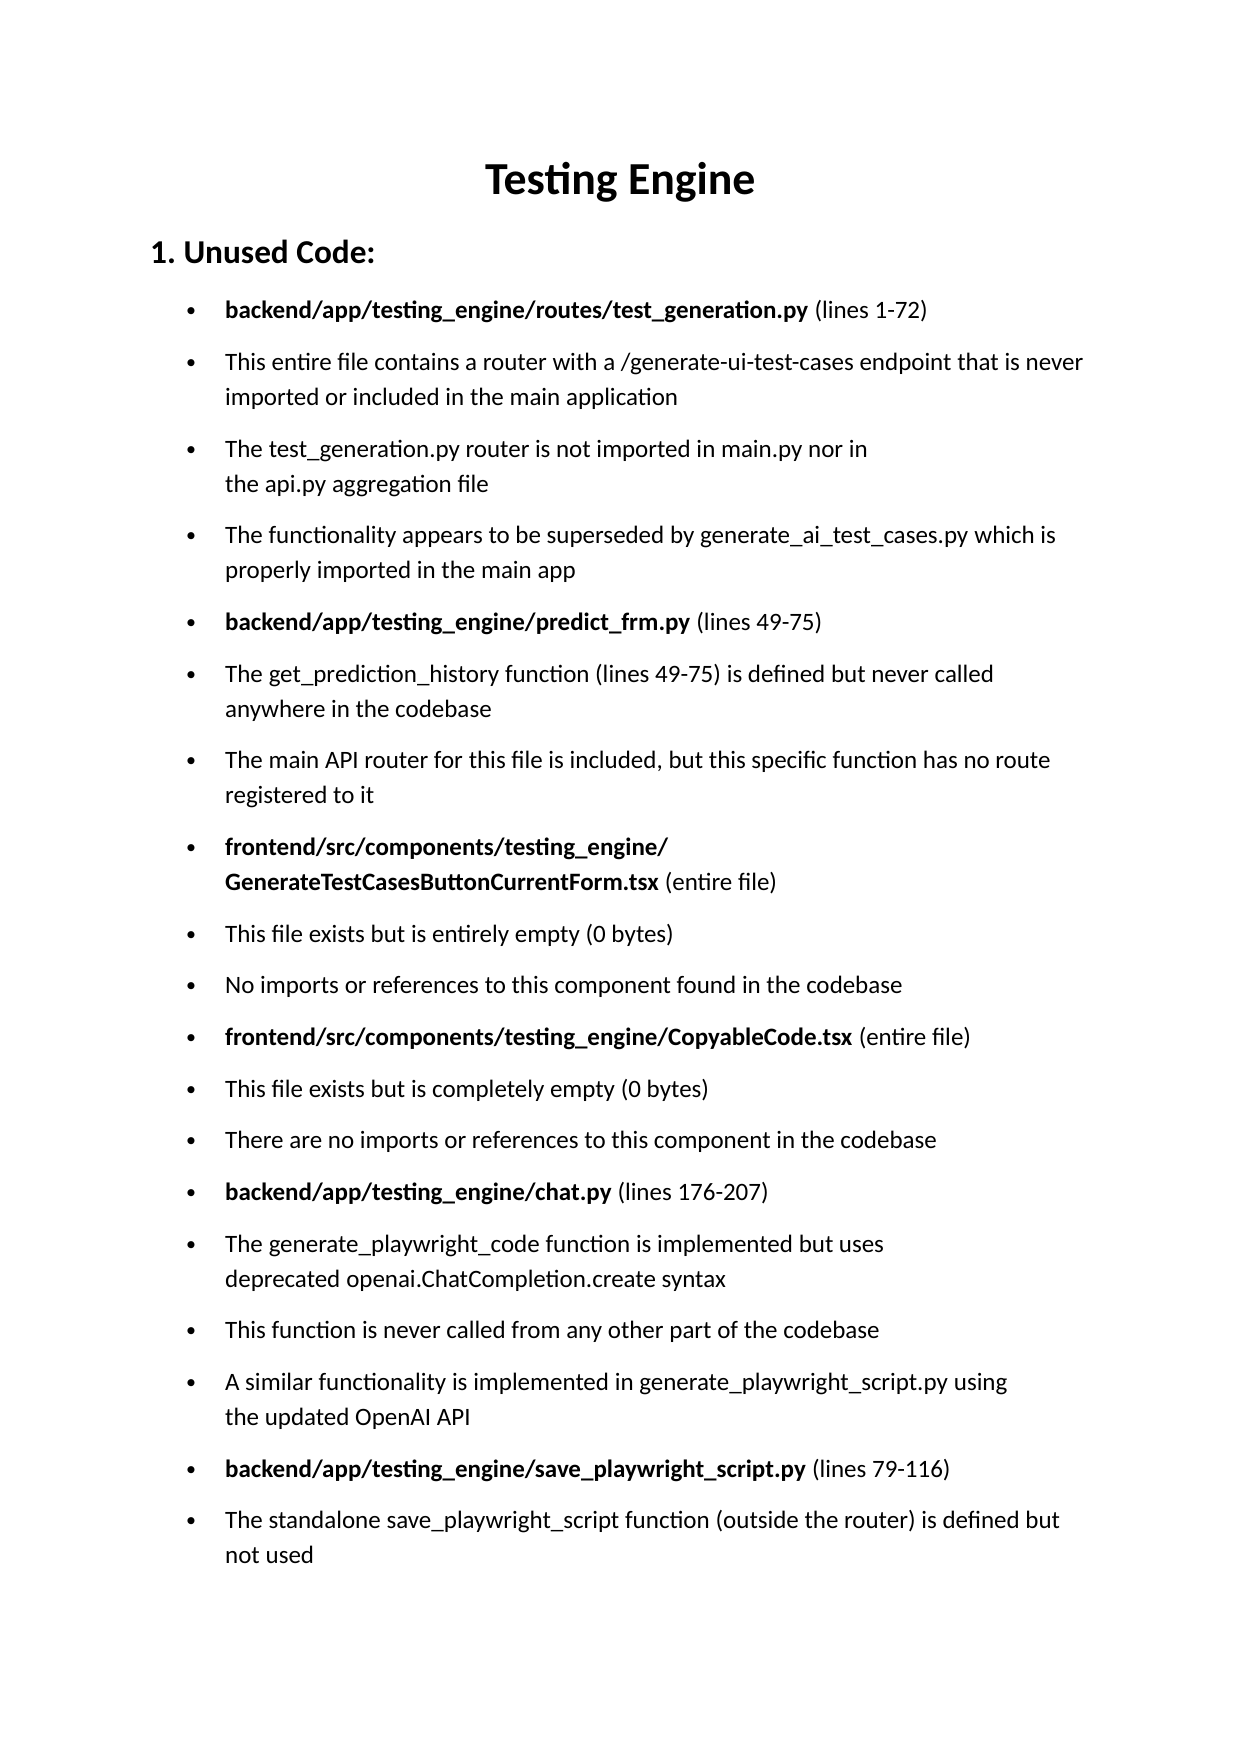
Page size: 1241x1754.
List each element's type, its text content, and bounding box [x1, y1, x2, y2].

list This entire file contains a router with a /generate-ui-test-cases endpoint that is never imported or included in the main application [187, 346, 1090, 412]
list The functionality appears to be superseded by generate_ai_test_cases.py which is properly imported in the main app [187, 519, 1090, 585]
list The standalone save_playwright_script function (outside the router) is defined but not used [187, 1504, 1090, 1570]
list frontend/src/components/testing_engine/GenerateTestCasesButtonCurrentForm.tsx (entire file) [187, 831, 1090, 897]
list A similar functionality is implemented in generate_playwright_script.py using the updated OpenAI API [187, 1366, 1090, 1432]
list This file exists but is completely empty (0 bytes) [187, 1073, 1090, 1103]
list frontend/src/components/testing_engine/CopyableCode.tsx (entire file) [187, 1021, 1090, 1052]
text 1. Unused Code: [150, 231, 1090, 272]
list backend/app/testing_engine/chat.py (lines 176-207) [187, 1176, 1090, 1207]
list The get_prediction_history function (lines 49-75) is defined but never called anywhere in the codebase [187, 658, 1090, 723]
list backend/app/testing_engine/save_playwright_script.py (lines 79-116) [187, 1453, 1090, 1483]
list The main API router for this file is included, but this specific function has no route registered to it [187, 744, 1090, 810]
list This file exists but is entirely empty (0 bytes) [187, 918, 1090, 948]
list The test_generation.py router is not imported in main.py nor in the api.py aggregation file [187, 433, 1090, 498]
list backend/app/testing_engine/routes/test_generation.py (lines 1-72) [187, 294, 1090, 325]
list backend/app/testing_engine/predict_frm.py (lines 49-75) [187, 606, 1090, 637]
list There are no imports or references to this component in the codebase [187, 1124, 1090, 1155]
list The generate_playwright_code function is implemented but uses deprecated openai.ChatCompletion.create syntax [187, 1228, 1090, 1293]
list No imports or references to this component found in the codebase [187, 969, 1090, 1000]
text Testing Engine [150, 150, 1090, 206]
list This function is never called from any other part of the codebase [187, 1314, 1090, 1345]
